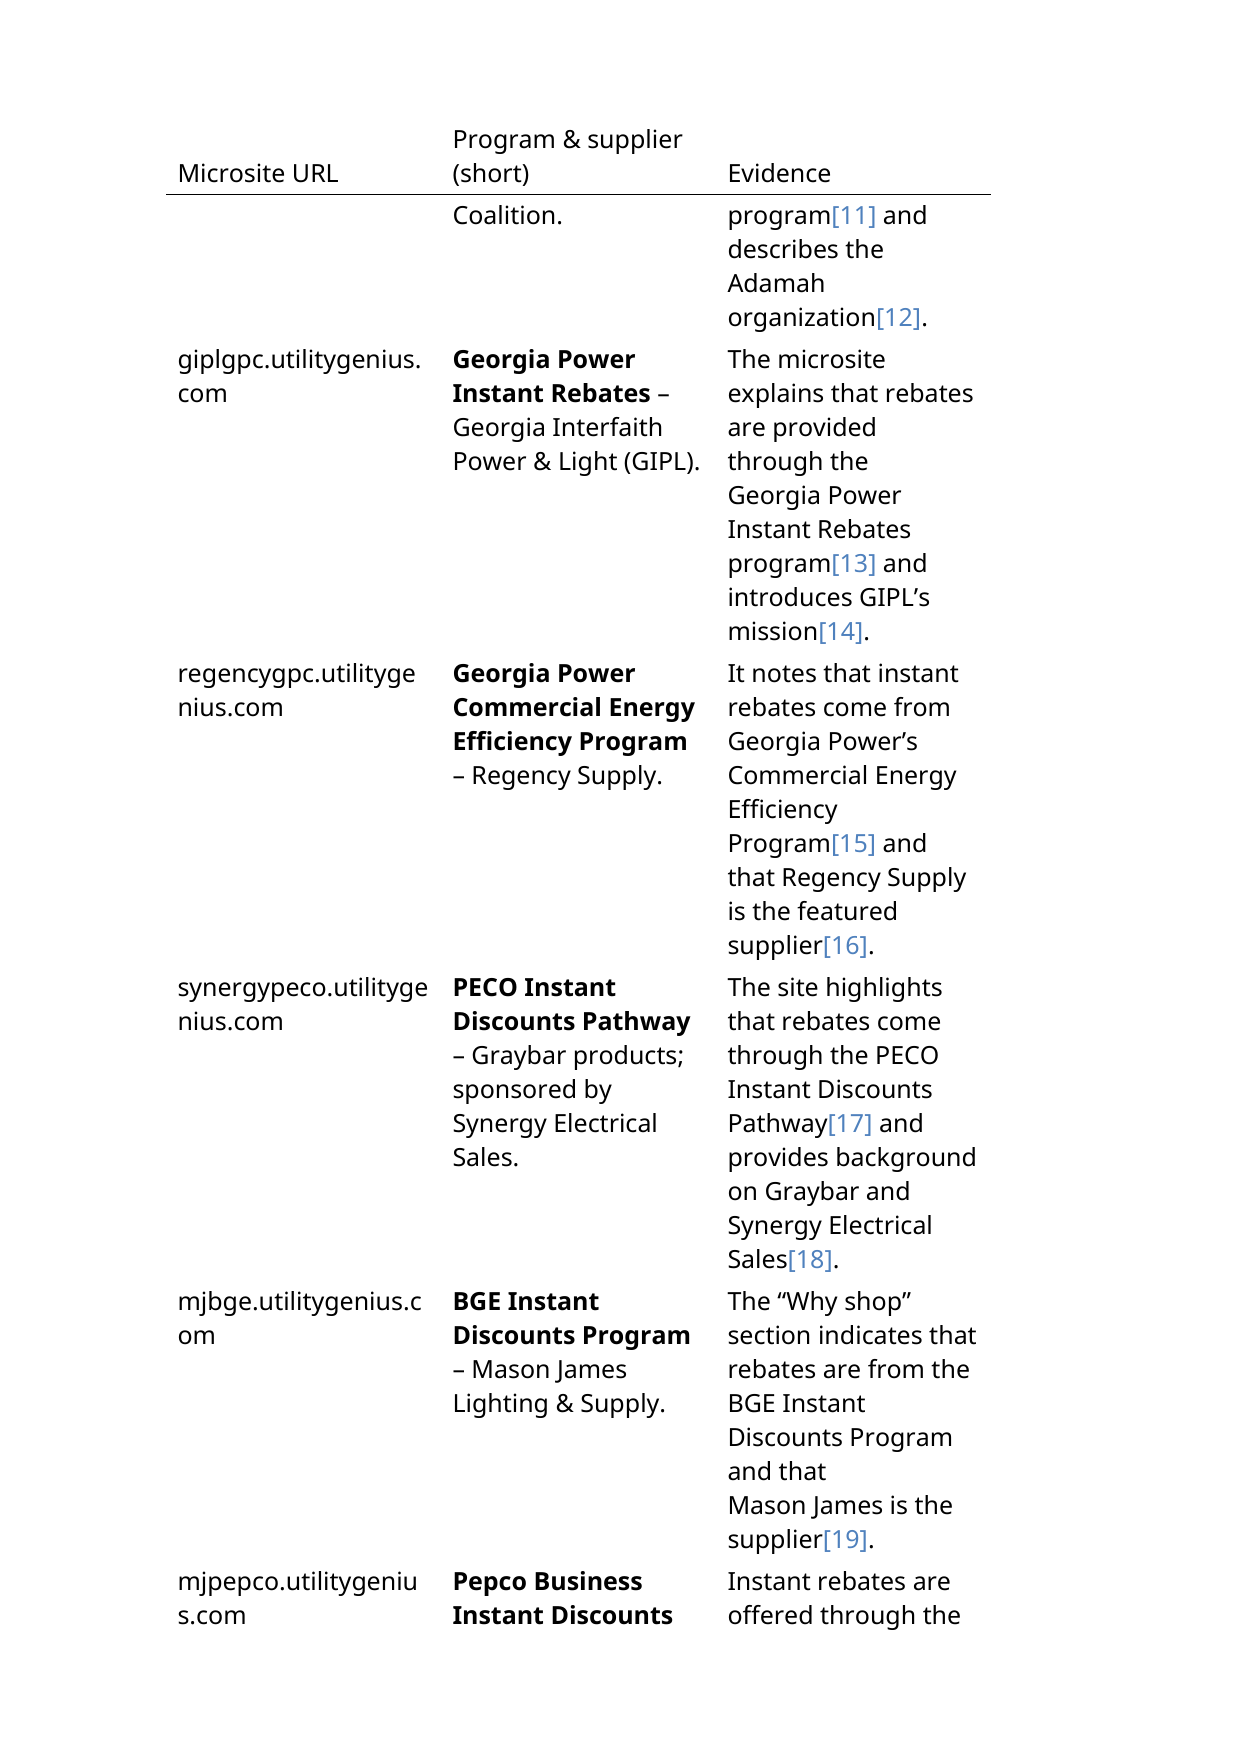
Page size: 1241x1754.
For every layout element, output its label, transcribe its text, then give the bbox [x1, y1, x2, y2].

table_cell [716, 1416, 991, 1624]
table_cell regencygpc.utilitygenius.com [166, 788, 441, 1102]
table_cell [716, 195, 991, 474]
table_header Program & supplier (short) [441, 118, 716, 194]
table_cell The microsite explains that rebates are provided through the Georgia Power Instant Rebates program[13] and introduces GIPL’s mission[14]. [716, 474, 991, 788]
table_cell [441, 1416, 716, 1624]
table_cell It notes that instant rebates come from Georgia Power’s Commercial Energy Efficiency Program[15] and that Regency Supply is the featured supplier[16]. [716, 788, 991, 1102]
table_cell synergypeco.utilitygenius.com [166, 1102, 441, 1416]
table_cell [441, 195, 716, 474]
table_header Evidence [716, 118, 991, 194]
table_cell mjbge.utilitygenius.com [166, 1416, 441, 1624]
table_cell Georgia Power Commercial Energy Efficiency Program – Regency Supply. [441, 788, 716, 1102]
table_cell adamahgpc.utilitygenius.com [166, 195, 441, 474]
table_cell giplgpc.utilitygenius.com [166, 474, 441, 788]
table_cell PECO Instant Discounts Pathway – Graybar products; sponsored by Synergy Electrical Sales. [441, 1102, 716, 1416]
table_header Microsite URL [166, 118, 441, 194]
table_cell The site highlights that rebates come through the PECO Instant Discounts Pathway[17] and provides background on Graybar and Synergy Electrical Sales[18]. [716, 1102, 991, 1416]
table_cell Georgia Power Instant Rebates – Georgia Interfaith Power & Light (GIPL). [441, 474, 716, 788]
